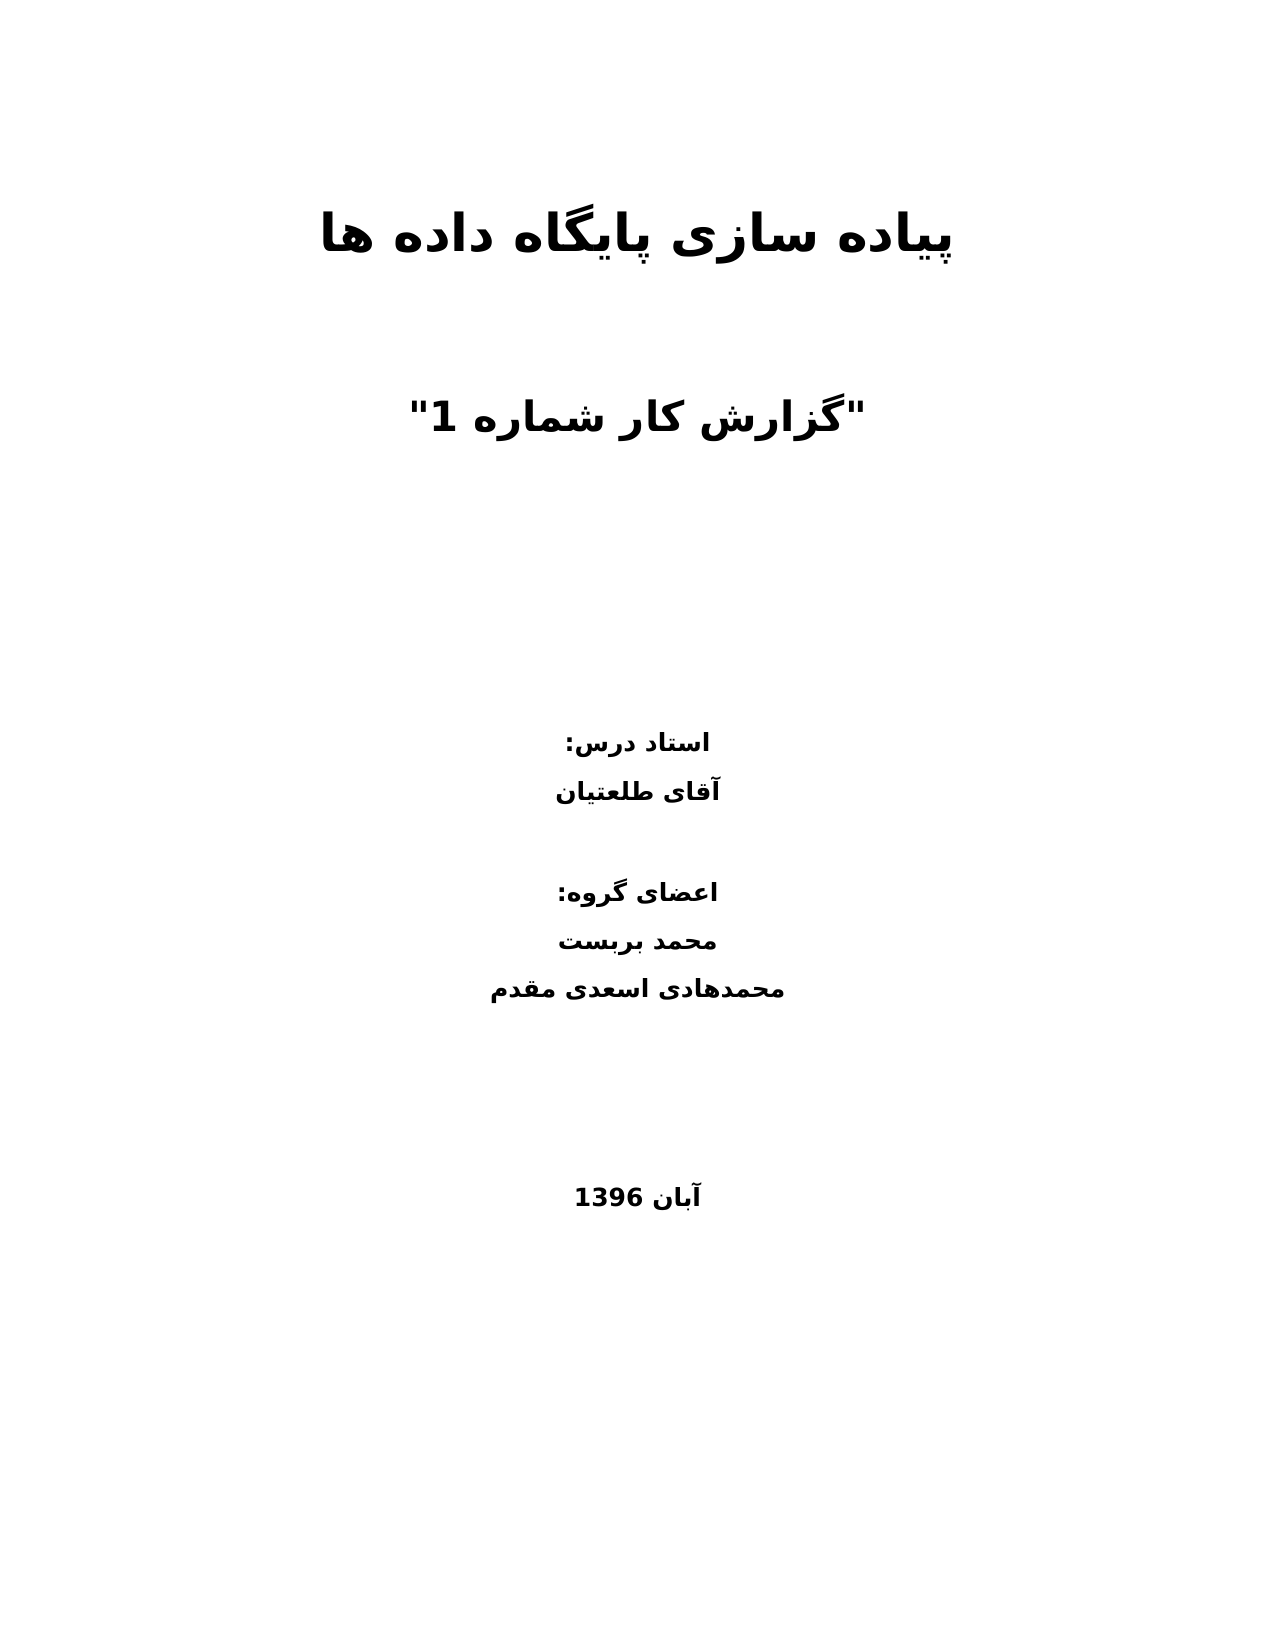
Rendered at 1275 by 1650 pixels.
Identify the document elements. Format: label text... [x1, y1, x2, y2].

text پیاده سازی پایگاه داده ها [150, 203, 1125, 264]
text محمدهادی اسعدی مقدم [150, 974, 1125, 1004]
text اعضای گروه: [150, 878, 1125, 907]
text محمد بربست [150, 926, 1125, 956]
text آبان 1396 [150, 1183, 1125, 1212]
text استاد درس: [150, 729, 1125, 758]
text آقای طلعتیان [150, 777, 1125, 806]
text "گزارش کار شماره 1" [150, 392, 1125, 441]
